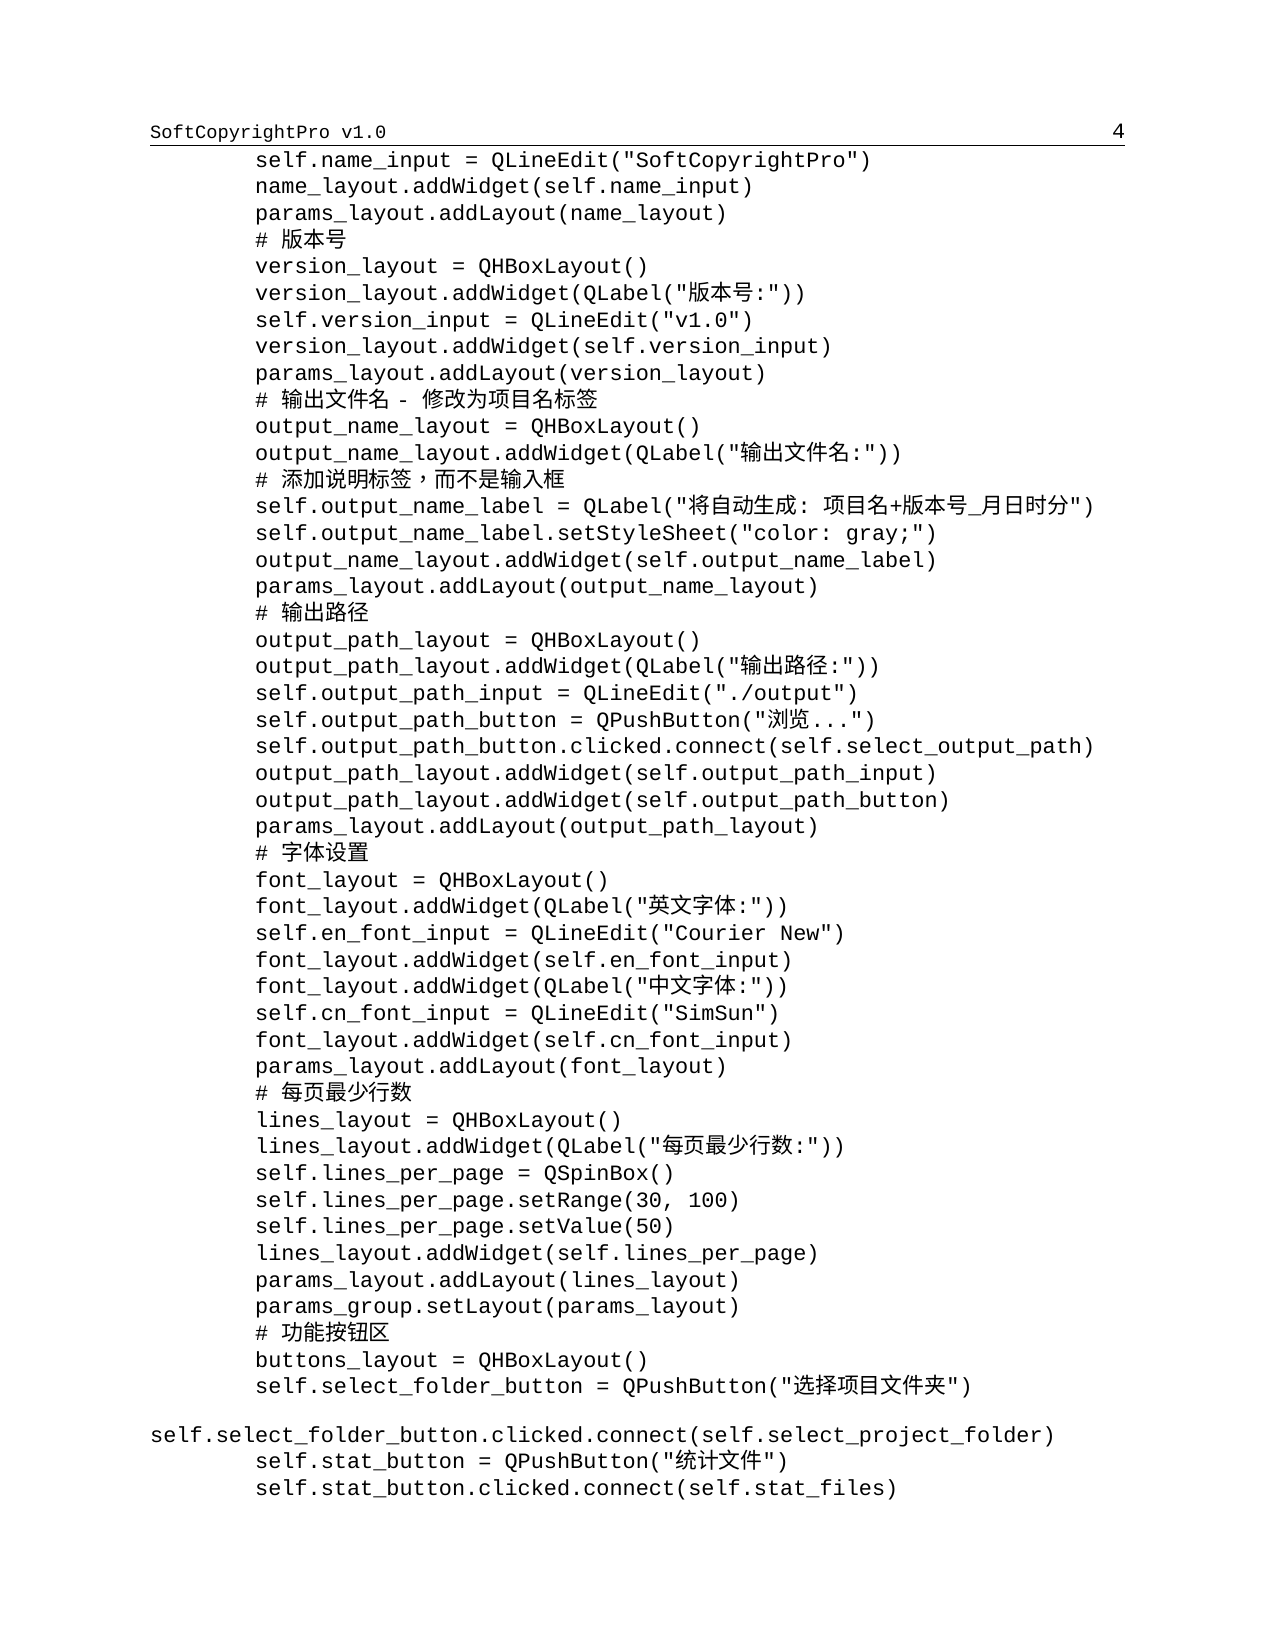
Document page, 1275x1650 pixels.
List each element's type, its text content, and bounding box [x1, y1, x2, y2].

text self.output_name_label.setStyleSheet("color: gray;") [150, 523, 1125, 545]
text params_layout.addLayout(output_path_layout) [150, 816, 1125, 838]
text font_layout.addWidget(self.en_font_input) [150, 949, 1125, 971]
text params_layout.addLayout(output_name_layout) [150, 576, 1125, 598]
text version_layout.addWidget(self.version_input) [150, 336, 1125, 358]
text params_layout.addLayout(version_layout) [150, 363, 1125, 385]
text # 功能按钮区 [150, 1323, 1125, 1345]
text font_layout.addWidget(self.cn_font_input) [150, 1029, 1125, 1051]
text self.output_path_button.clicked.connect(self.select_output_path) [150, 736, 1125, 758]
text font_layout = QHBoxLayout() [150, 869, 1125, 891]
text # 每页最少行数 [150, 1083, 1125, 1105]
text font_layout.addWidget(QLabel("中文字体:")) [150, 976, 1125, 998]
text params_layout.addLayout(lines_layout) [150, 1269, 1125, 1291]
text self.name_input = QLineEdit("SoftCopyrightPro") [150, 149, 1125, 171]
text self.output_path_input = QLineEdit("./output") [150, 683, 1125, 705]
text # 输出文件名 - 修改为项目名标签 [150, 389, 1125, 411]
text # 字体设置 [150, 843, 1125, 865]
text name_layout.addWidget(self.name_input) [150, 176, 1125, 198]
text params_layout.addLayout(name_layout) [150, 203, 1125, 225]
text self.version_input = QLineEdit("v1.0") [150, 309, 1125, 331]
text self.lines_per_page = QSpinBox() [150, 1163, 1125, 1185]
text output_path_layout.addWidget(QLabel("输出路径:")) [150, 656, 1125, 678]
text output_name_layout = QHBoxLayout() [150, 416, 1125, 438]
text self.stat_button = QPushButton("统计文件") [150, 1451, 1125, 1473]
text self.en_font_input = QLineEdit("Courier New") [150, 923, 1125, 945]
text output_name_layout.addWidget(self.output_name_label) [150, 549, 1125, 571]
text self.stat_button.clicked.connect(self.stat_files) [150, 1478, 1125, 1500]
text self.lines_per_page.setRange(30, 100) [150, 1189, 1125, 1211]
text # 版本号 [150, 229, 1125, 251]
text self.select_folder_button = QPushButton("选择项目文件夹") [150, 1376, 1125, 1398]
text output_path_layout = QHBoxLayout() [150, 629, 1125, 651]
text self.output_name_label = QLabel("将自动生成: 项目名+版本号_月日时分") [150, 496, 1125, 518]
text # 添加说明标签，而不是输入框 [150, 469, 1125, 491]
text lines_layout.addWidget(QLabel("每页最少行数:")) [150, 1136, 1125, 1158]
text lines_layout.addWidget(self.lines_per_page) [150, 1243, 1125, 1265]
text lines_layout = QHBoxLayout() [150, 1109, 1125, 1131]
text buttons_layout = QHBoxLayout() [150, 1349, 1125, 1371]
text version_layout = QHBoxLayout() [150, 256, 1125, 278]
text output_path_layout.addWidget(self.output_path_input) [150, 763, 1125, 785]
text self.cn_font_input = QLineEdit("SimSun") [150, 1003, 1125, 1025]
text self.output_path_button = QPushButton("浏览...") [150, 709, 1125, 731]
text self.select_folder_button.clicked.connect(self.select_project_folder) [150, 1403, 1125, 1447]
text params_group.setLayout(params_layout) [150, 1296, 1125, 1318]
text # 输出路径 [150, 603, 1125, 625]
text self.lines_per_page.setValue(50) [150, 1216, 1125, 1238]
text output_name_layout.addWidget(QLabel("输出文件名:")) [150, 443, 1125, 465]
text font_layout.addWidget(QLabel("英文字体:")) [150, 896, 1125, 918]
text params_layout.addLayout(font_layout) [150, 1056, 1125, 1078]
text output_path_layout.addWidget(self.output_path_button) [150, 789, 1125, 811]
text version_layout.addWidget(QLabel("版本号:")) [150, 283, 1125, 305]
